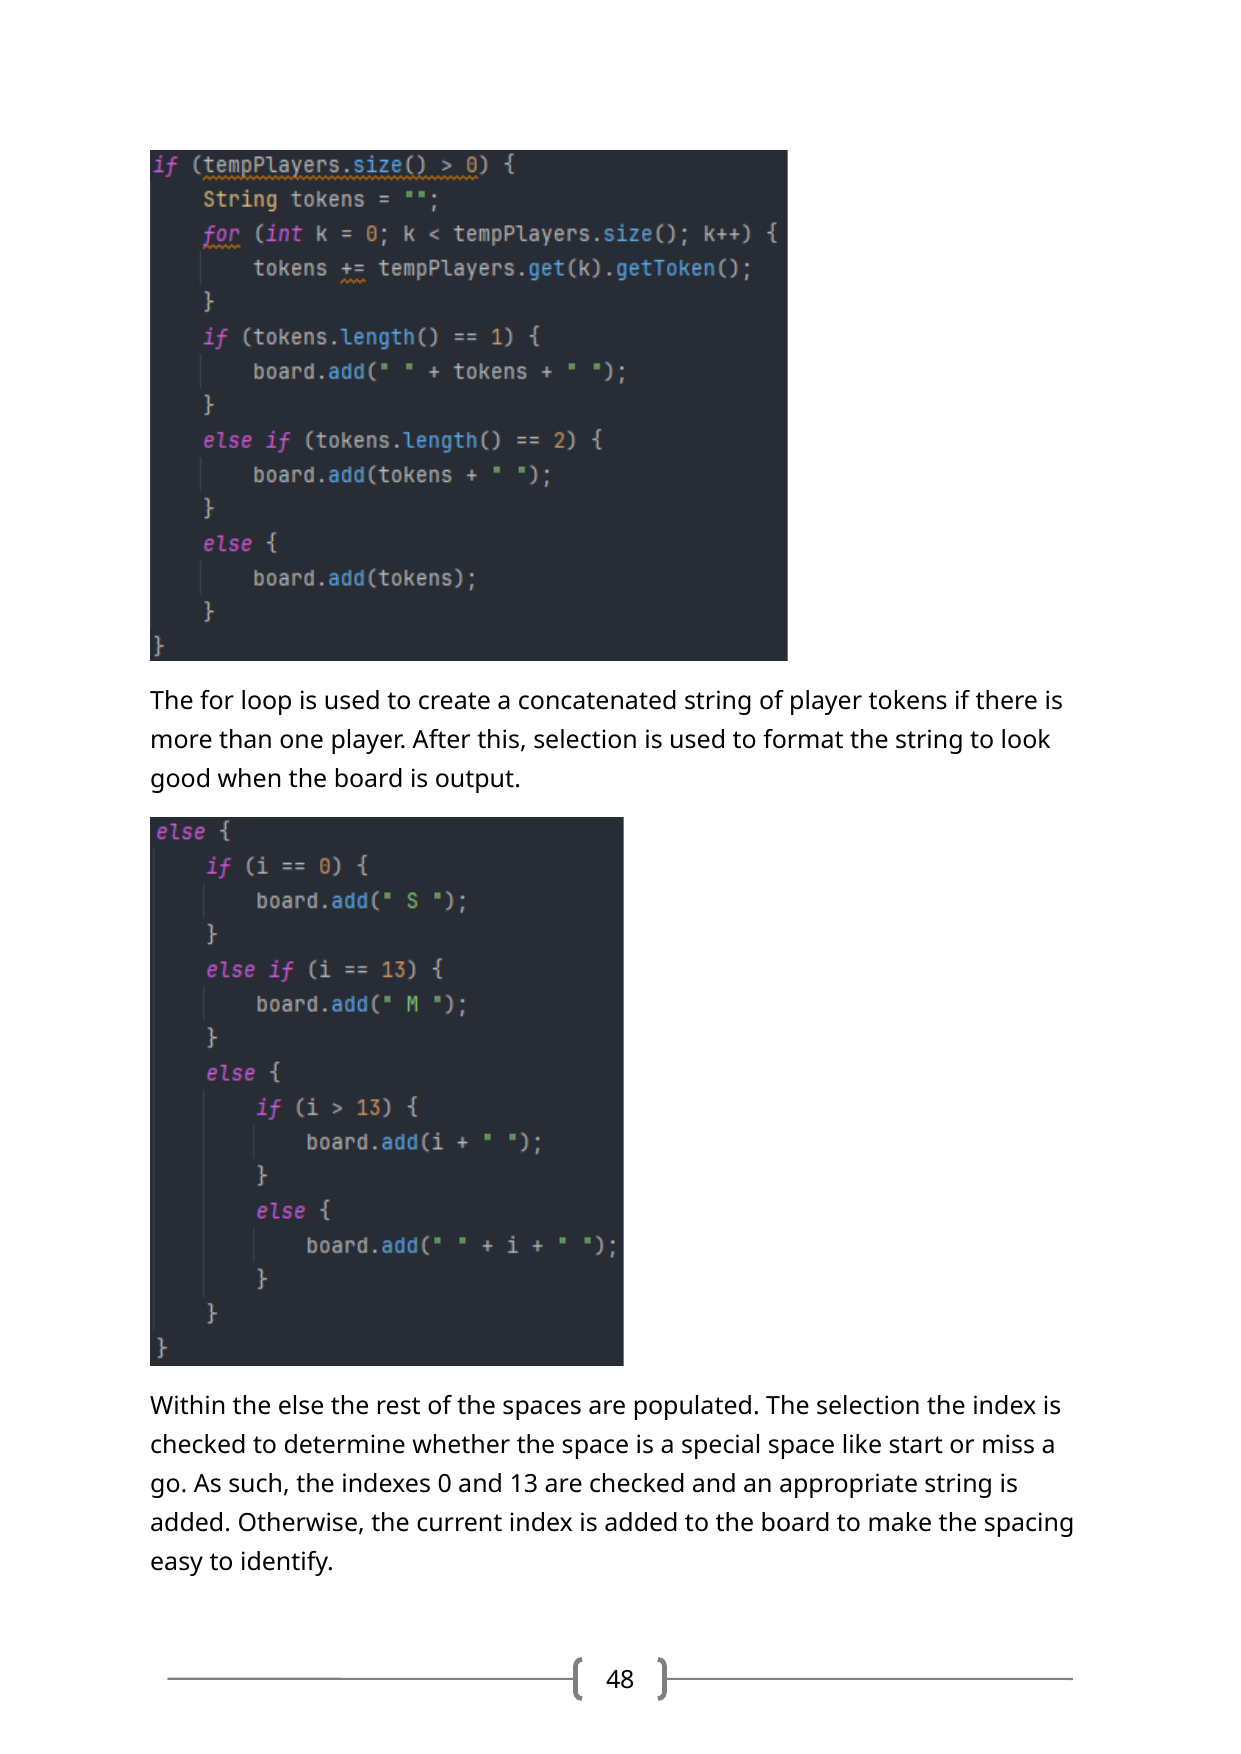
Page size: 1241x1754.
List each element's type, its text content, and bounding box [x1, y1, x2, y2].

picture [150, 150, 788, 661]
picture [150, 817, 624, 1366]
text Within the else the rest of the spaces are populated. The selection the index is checked to determine whether the space is a special space like start or miss a go. As such, the indexes 0 and 13 are checked and an appropriate string is added. Otherwise, the current index is added to the board to make the spacing easy to identify. [150, 1387, 1090, 1578]
text The for loop is used to create a concatenated string of player tokens if there is more than one player. After this, selection is used to format the string to look good when the board is output. [150, 683, 1090, 795]
